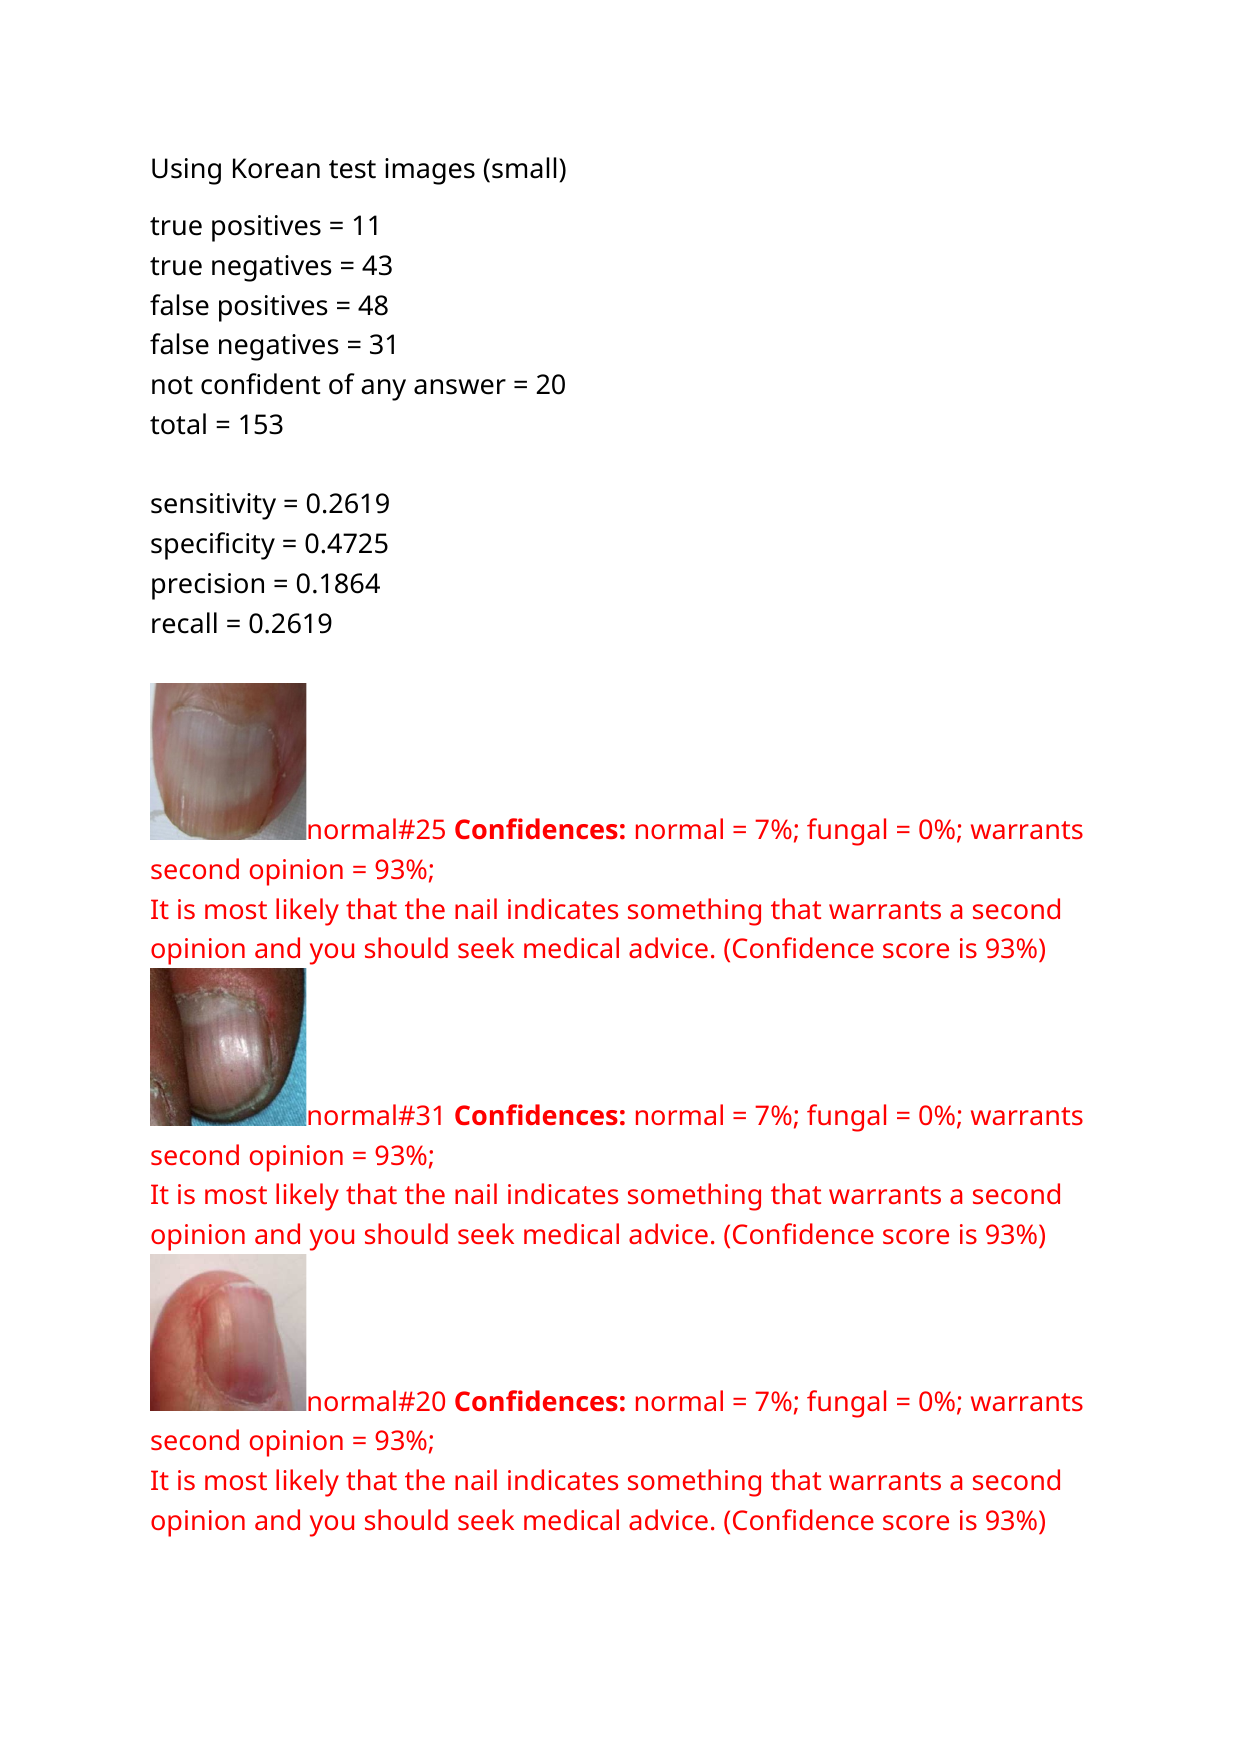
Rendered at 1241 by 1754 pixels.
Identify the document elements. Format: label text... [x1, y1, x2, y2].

picture [150, 1254, 307, 1411]
picture [150, 683, 307, 840]
picture [150, 968, 307, 1126]
text Using Korean test images (small) [150, 150, 1090, 187]
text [150, 206, 1090, 1538]
